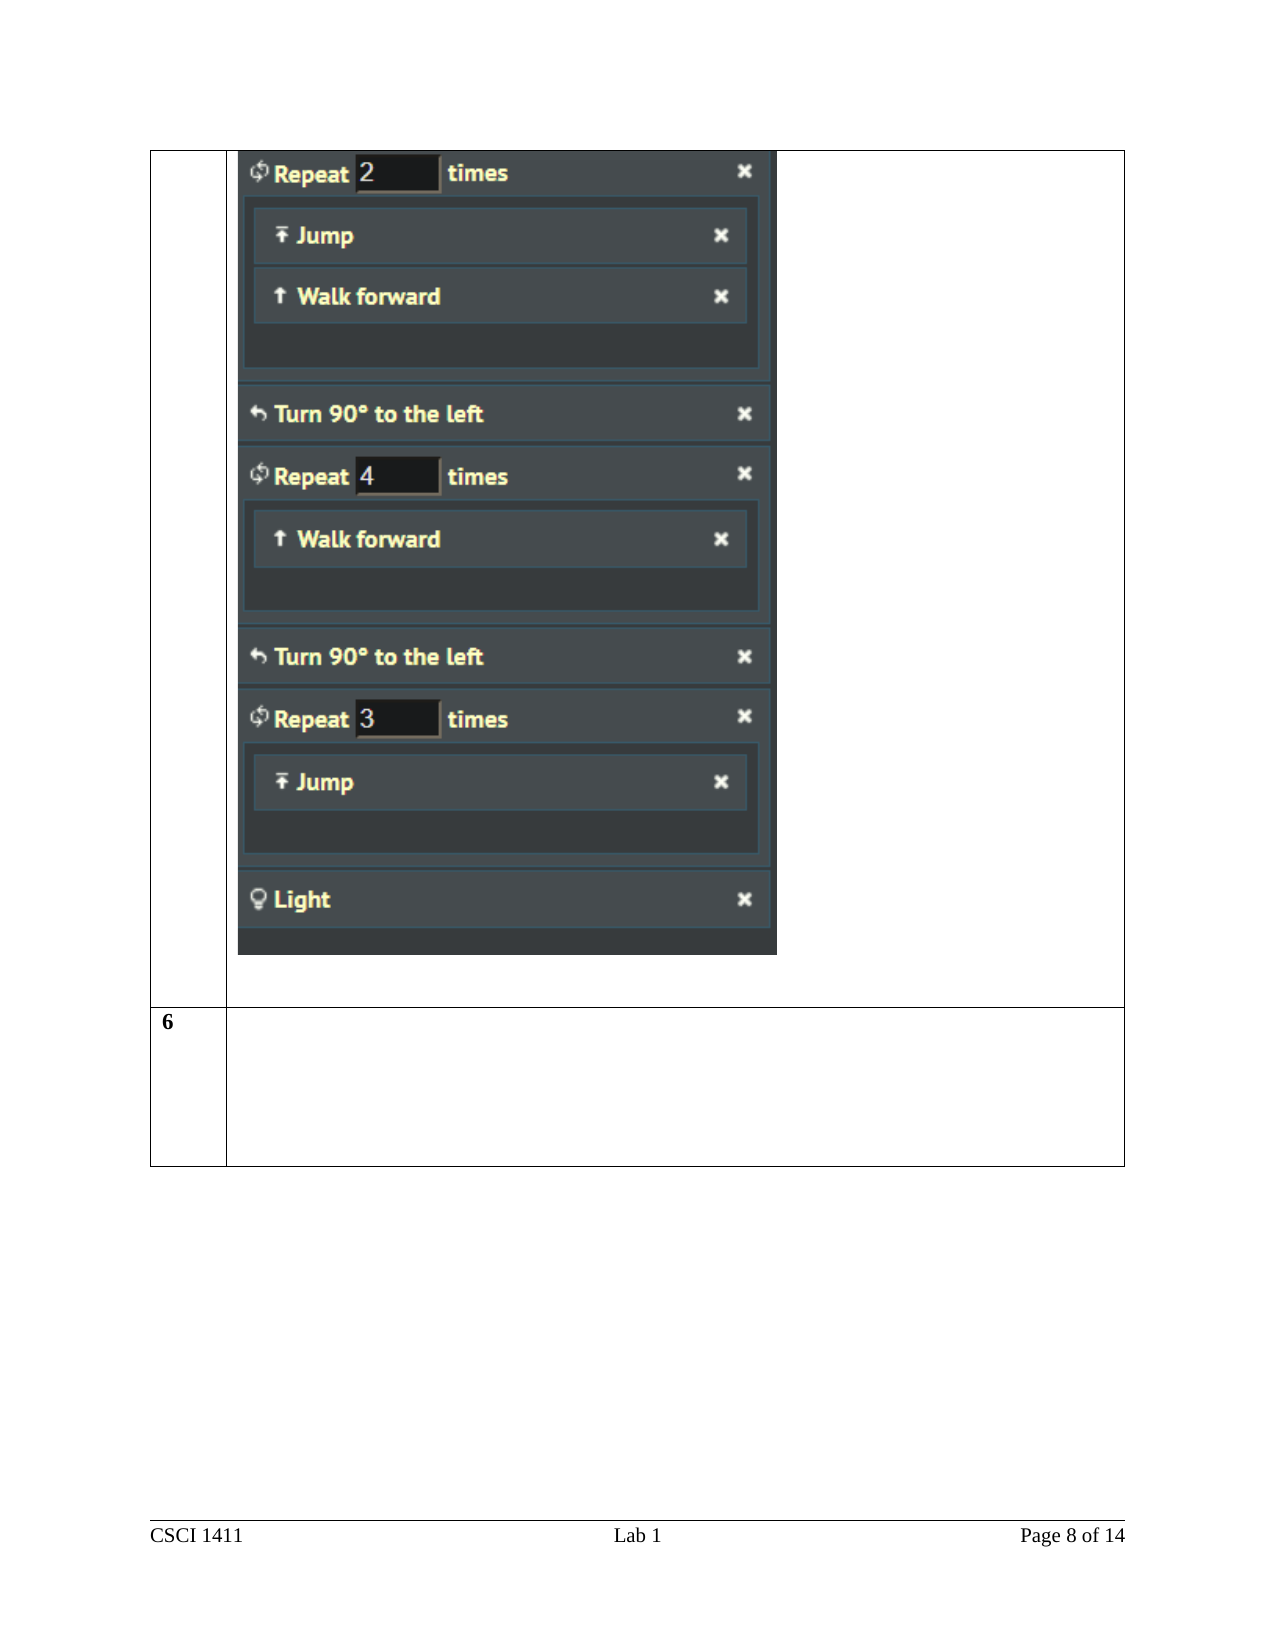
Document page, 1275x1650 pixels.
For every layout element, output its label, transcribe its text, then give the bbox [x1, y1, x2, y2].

table_cell [227, 151, 1124, 1007]
table_cell 5 [151, 151, 226, 1007]
table_cell 6 [151, 1008, 226, 1166]
table_cell [227, 1008, 1124, 1166]
picture [237, 151, 777, 955]
